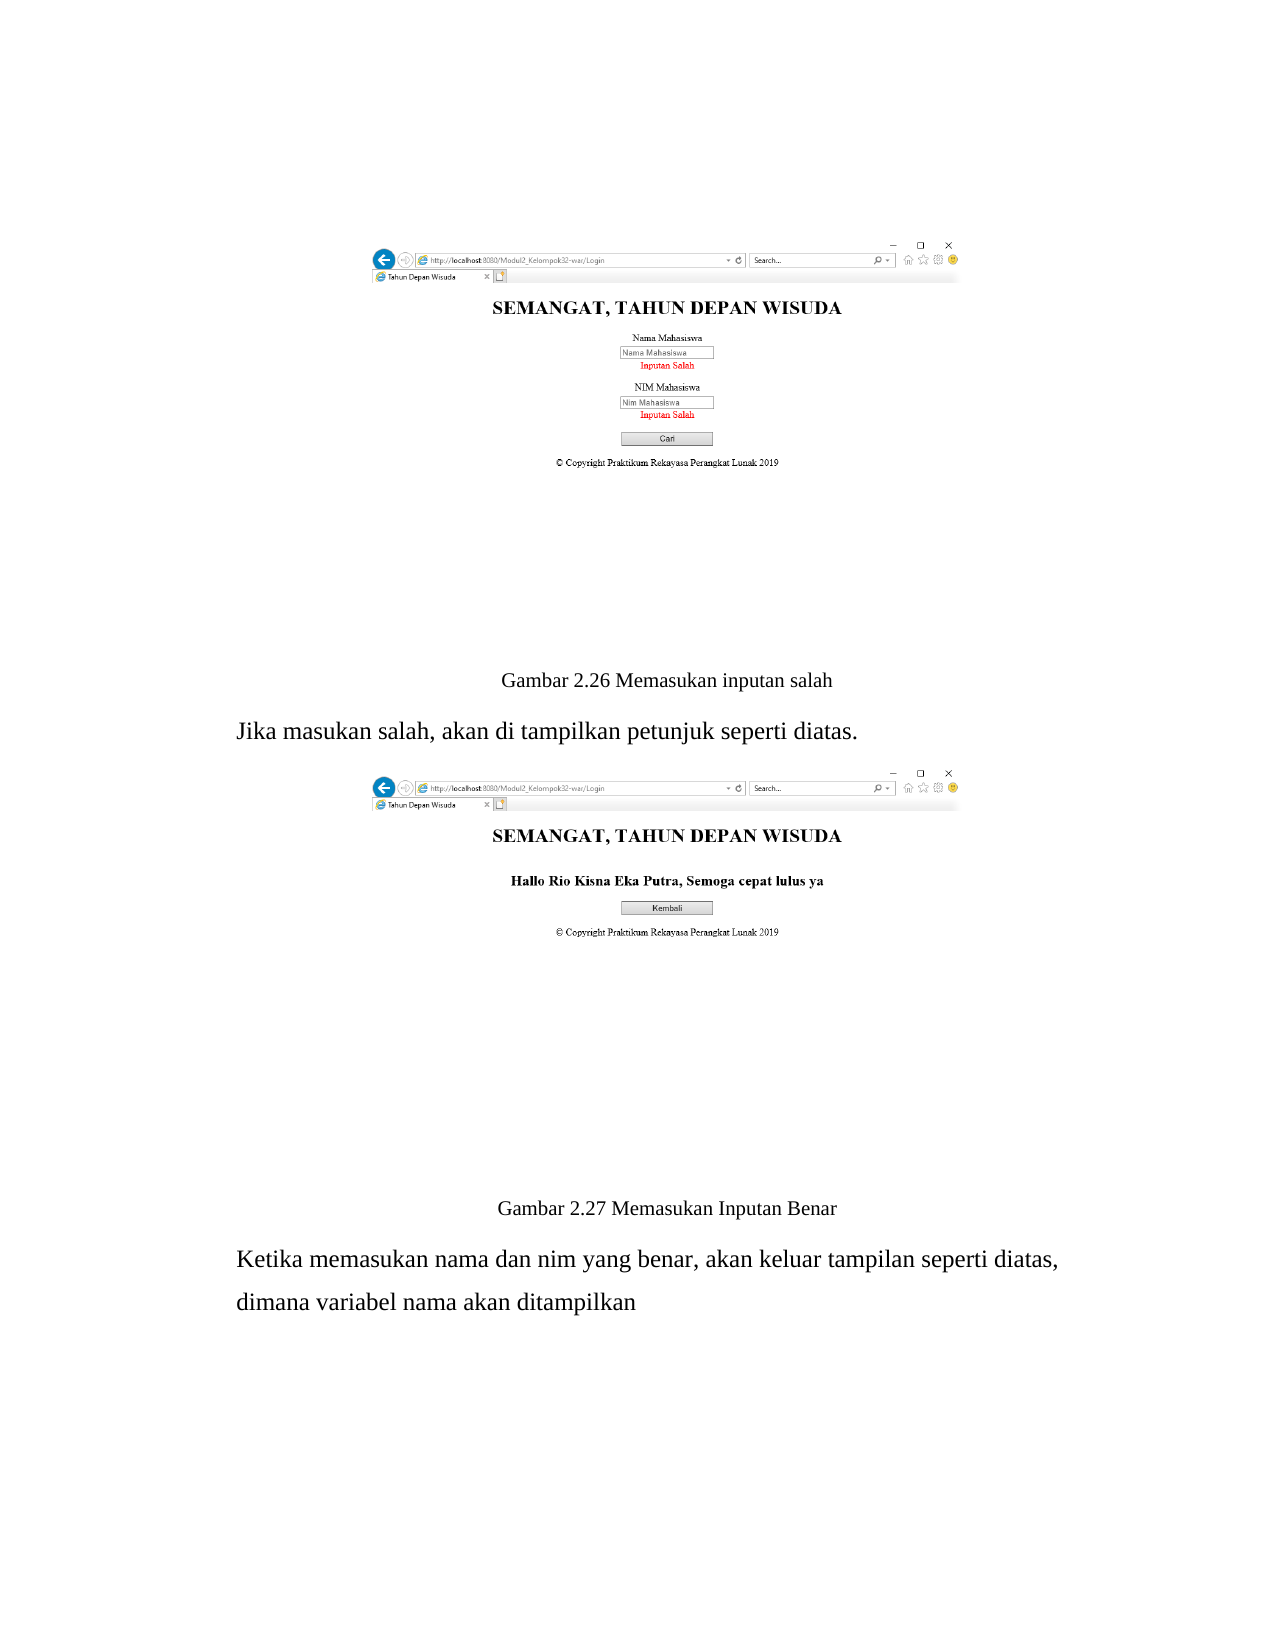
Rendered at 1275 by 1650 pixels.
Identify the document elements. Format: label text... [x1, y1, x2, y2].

text Gambar 2.27 Memasukan Inputan Benar [236, 1196, 1098, 1220]
text Jika masukan salah, akan di tampilkan petunjuk seperti diatas. [236, 716, 1098, 745]
picture [371, 236, 963, 650]
text Ketika memasukan nama dan nim yang benar, akan keluar tampilan seperti diatas, dimana variabel nama akan ditampilkan [236, 1244, 1098, 1316]
text Gambar 2.26 Memasukan inputan salah [236, 668, 1098, 692]
picture [371, 764, 963, 1178]
